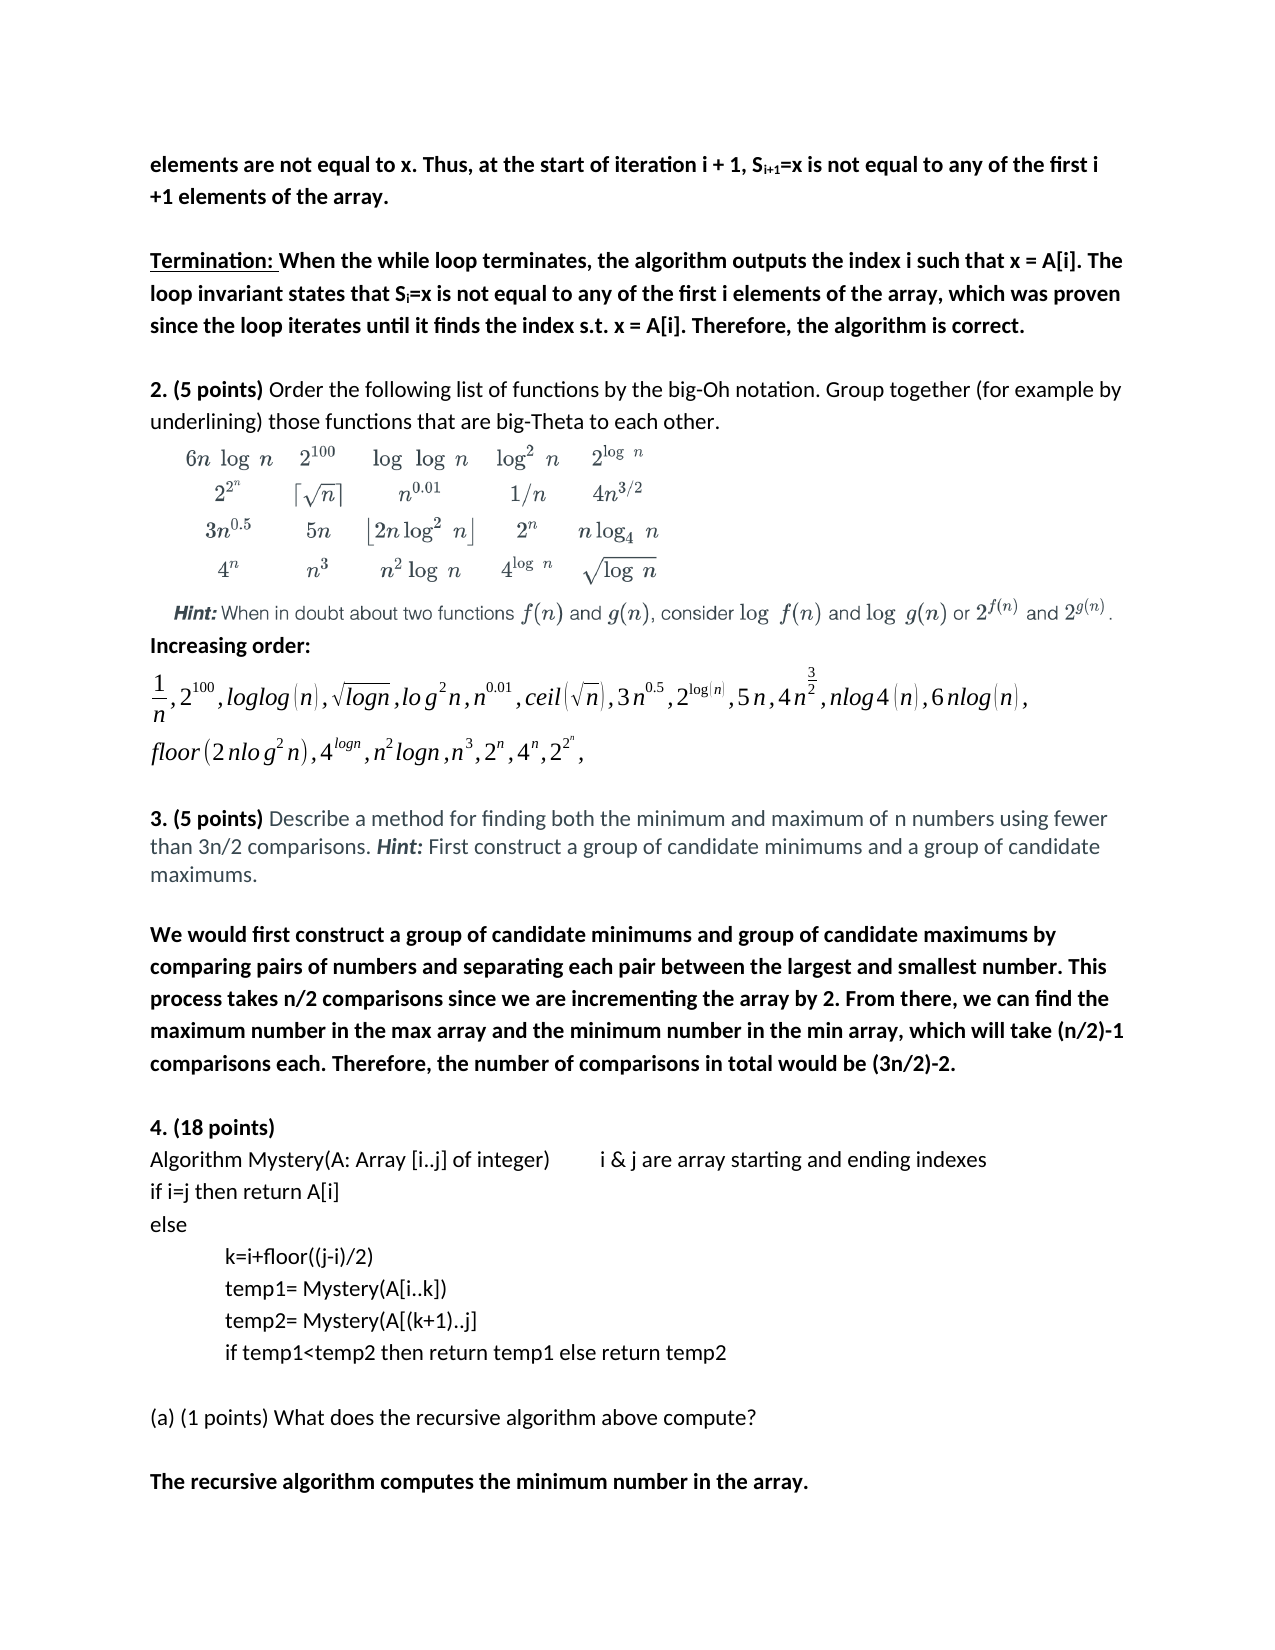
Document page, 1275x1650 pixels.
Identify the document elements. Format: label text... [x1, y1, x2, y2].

text 3. (5 points) Describe a method for finding both the minimum and maximum of n numbers using fewer than 3n/2 comparisons. Hint: First construct a group of candidate minimums and a group of candidate maximums. [150, 804, 1125, 888]
text Algorithm Mystery(A: Array [i..j] of integer) i & j are array starting and ending indexes [150, 1145, 1125, 1173]
text temp1= Mystery(A[i..k]) [150, 1274, 1125, 1302]
text k=i+floor((j-i)/2) [150, 1242, 1125, 1270]
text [150, 150, 1125, 210]
text 2. (5 points) Order the following list of functions by the big-Oh notation. Group together (for example by underlining) those functions that are big-Theta to each other. [150, 375, 1125, 436]
text if temp1<temp2 then return temp1 else return temp2 [150, 1338, 1125, 1366]
text We would first construct a group of candidate minimums and group of candidate maximums by comparing pairs of numbers and separating each pair between the largest and smallest number. This process takes n/2 comparisons since we are incrementing the array by 2. From there, we can find the maximum number in the max array and the minimum number in the min array, which will take (n/2)-1 comparisons each. Therefore, the number of comparisons in total would be (3n/2)-2. [150, 920, 1125, 1077]
text (a) (1 points) What does the recursive algorithm above compute? [150, 1403, 1125, 1431]
text if i=j then return A[i] [150, 1177, 1125, 1206]
text 4. (18 points) [150, 1113, 1125, 1141]
text temp2= Mystery(A[(k+1)..j] [150, 1306, 1125, 1334]
picture [150, 439, 1125, 627]
text Termination: When the while loop terminates, the algorithm outputs the index i such that x = A[i]. The loop invariant states that Si=x is not equal to any of the first i elements of the array, which was proven since the loop iterates until it finds the index s.t. x = A[i]. Therefore, the algorithm is correct. [150, 247, 1125, 339]
text The recursive algorithm computes the minimum number in the array. [150, 1467, 1125, 1495]
text else [150, 1210, 1125, 1238]
text Increasing order: [150, 631, 1125, 659]
